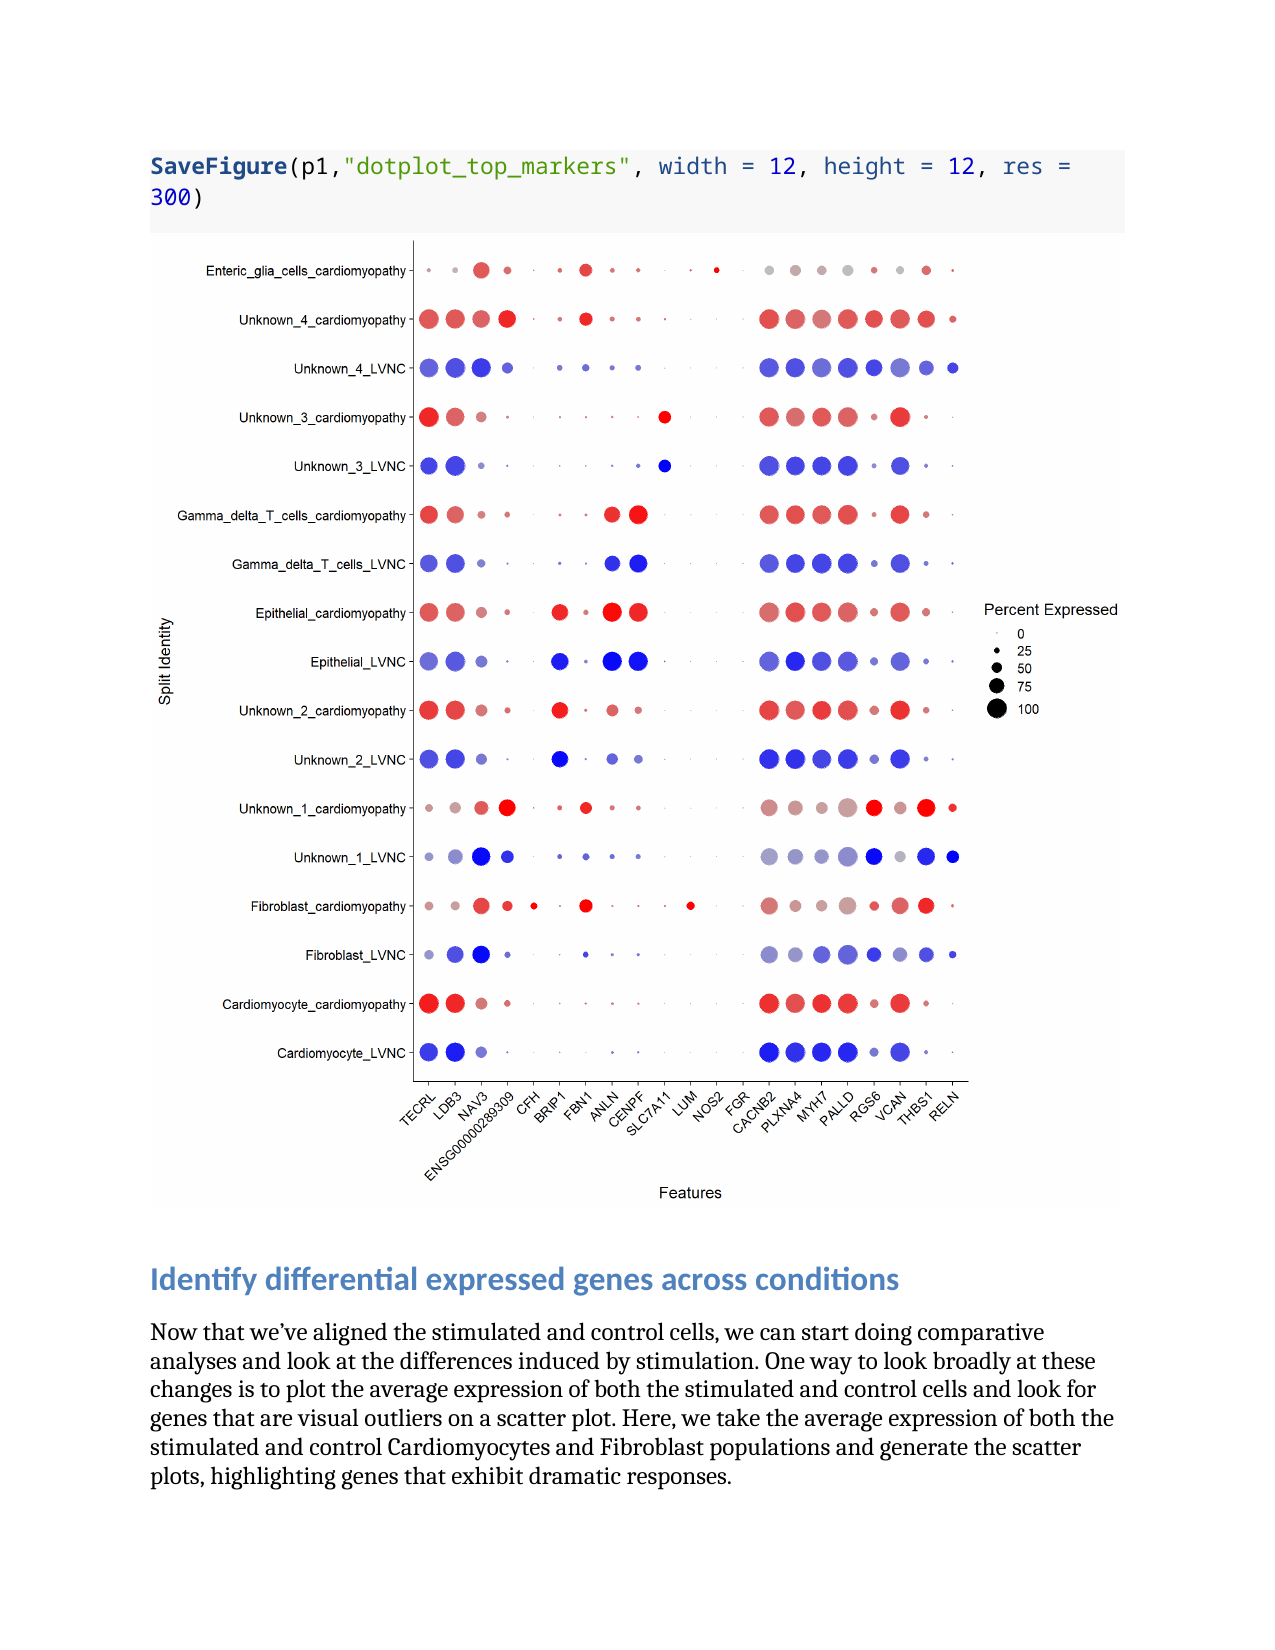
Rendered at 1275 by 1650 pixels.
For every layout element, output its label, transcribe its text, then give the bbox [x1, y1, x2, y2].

picture [150, 233, 1125, 1209]
subtitle Identify differential expressed genes across conditions [150, 1258, 1125, 1299]
